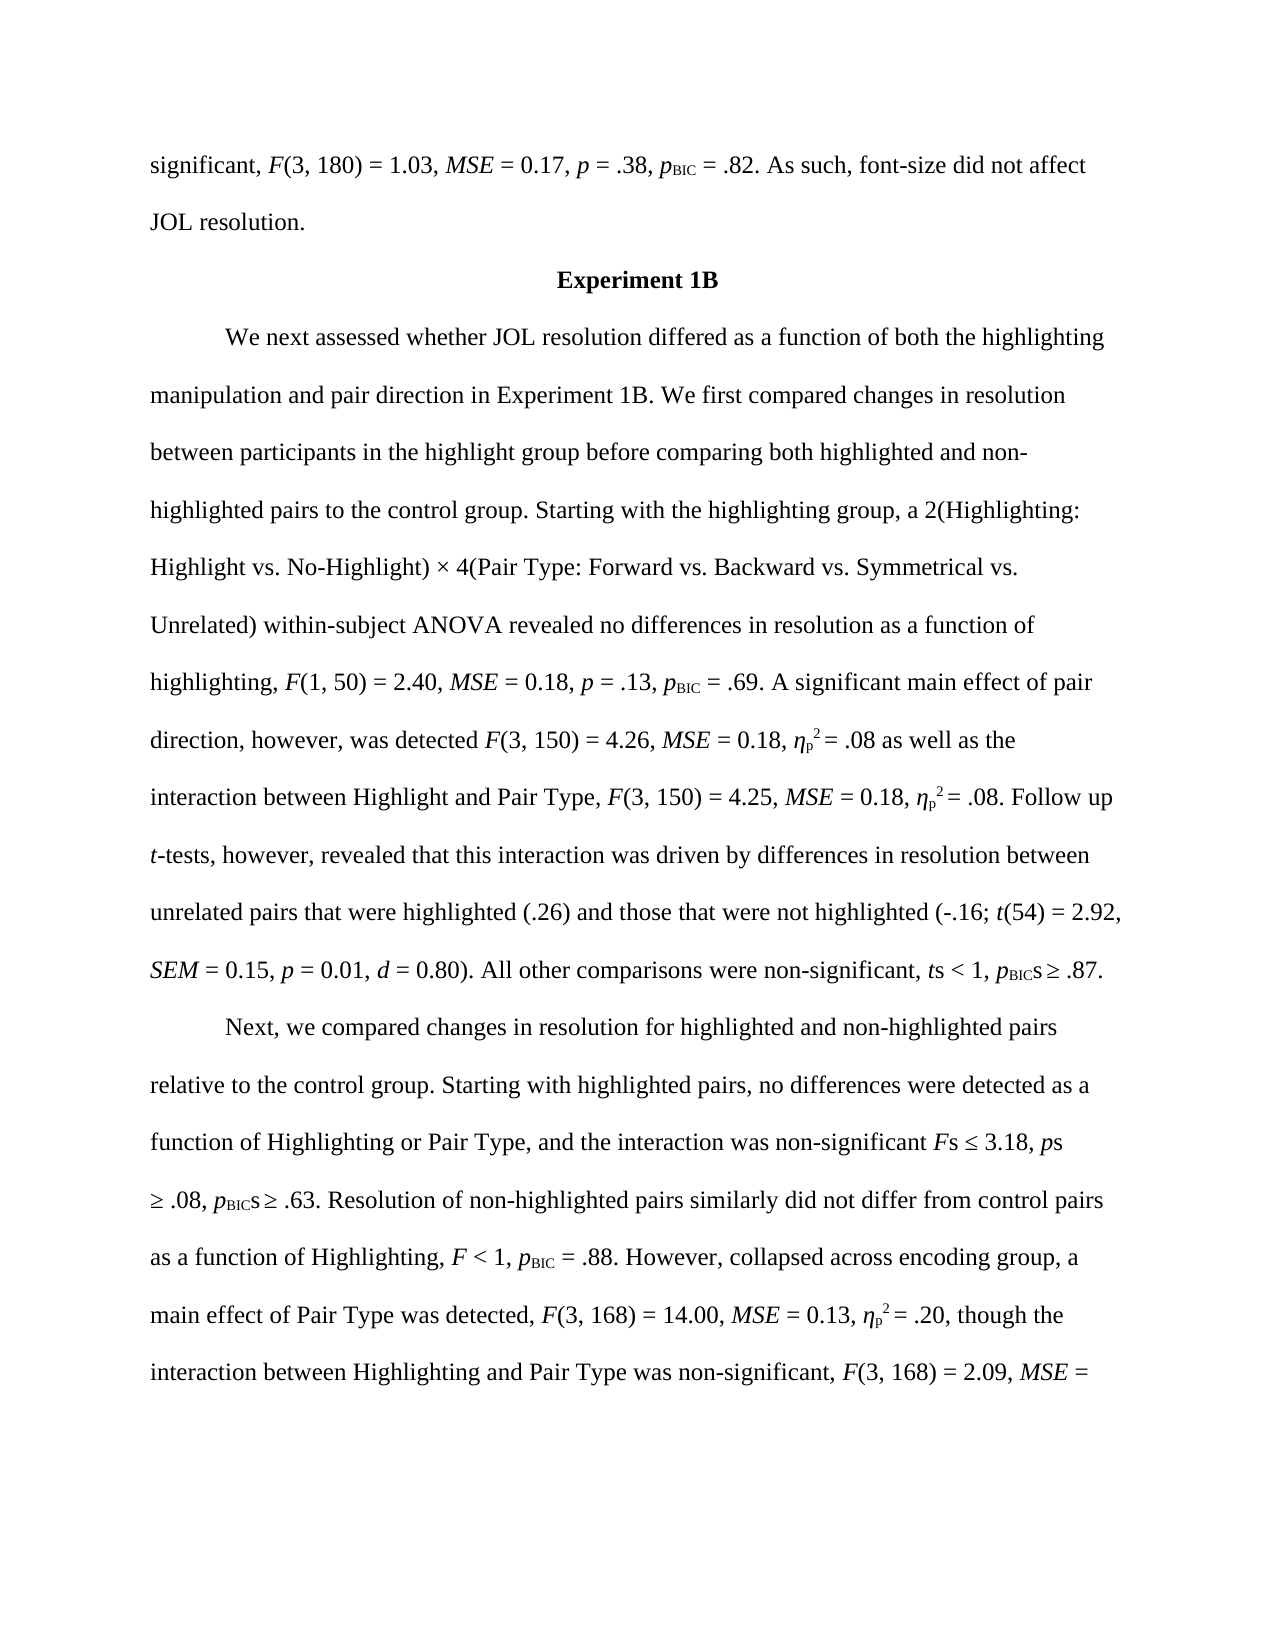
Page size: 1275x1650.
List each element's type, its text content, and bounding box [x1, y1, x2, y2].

text We next assessed whether JOL resolution differed as a function of both the highlighting manipulation and pair direction in Experiment 1B. We first compared changes in resolution between participants in the highlight group before comparing both highlighted and non-highlighted pairs to the control group. Starting with the highlighting group, a 2(Highlighting: Highlight vs. No-Highlight) × 4(Pair Type: Forward vs. Backward vs. Symmetrical vs. Unrelated) within-subject ANOVA revealed no differences in resolution as a function of highlighting, F(1, 50) = 2.40, MSE = 0.18, p = .13, pBIC = .69. A significant main effect of pair direction, however, was detected F(3, 150) = 4.26, MSE = 0.18, ηp2 = .08 as well as the interaction between Highlight and Pair Type, F(3, 150) = 4.25, MSE = 0.18, ηp2 = .08. Follow up t-tests, however, revealed that this interaction was driven by differences in resolution between unrelated pairs that were highlighted (.26) and those that were not highlighted (-.16; t(54) = 2.92, SEM = 0.15, p = 0.01, d = 0.80). All other comparisons were non-significant, ts < 1, pBICs ≥ .87. [150, 322, 1125, 984]
text Experiment 1B [150, 265, 1125, 294]
